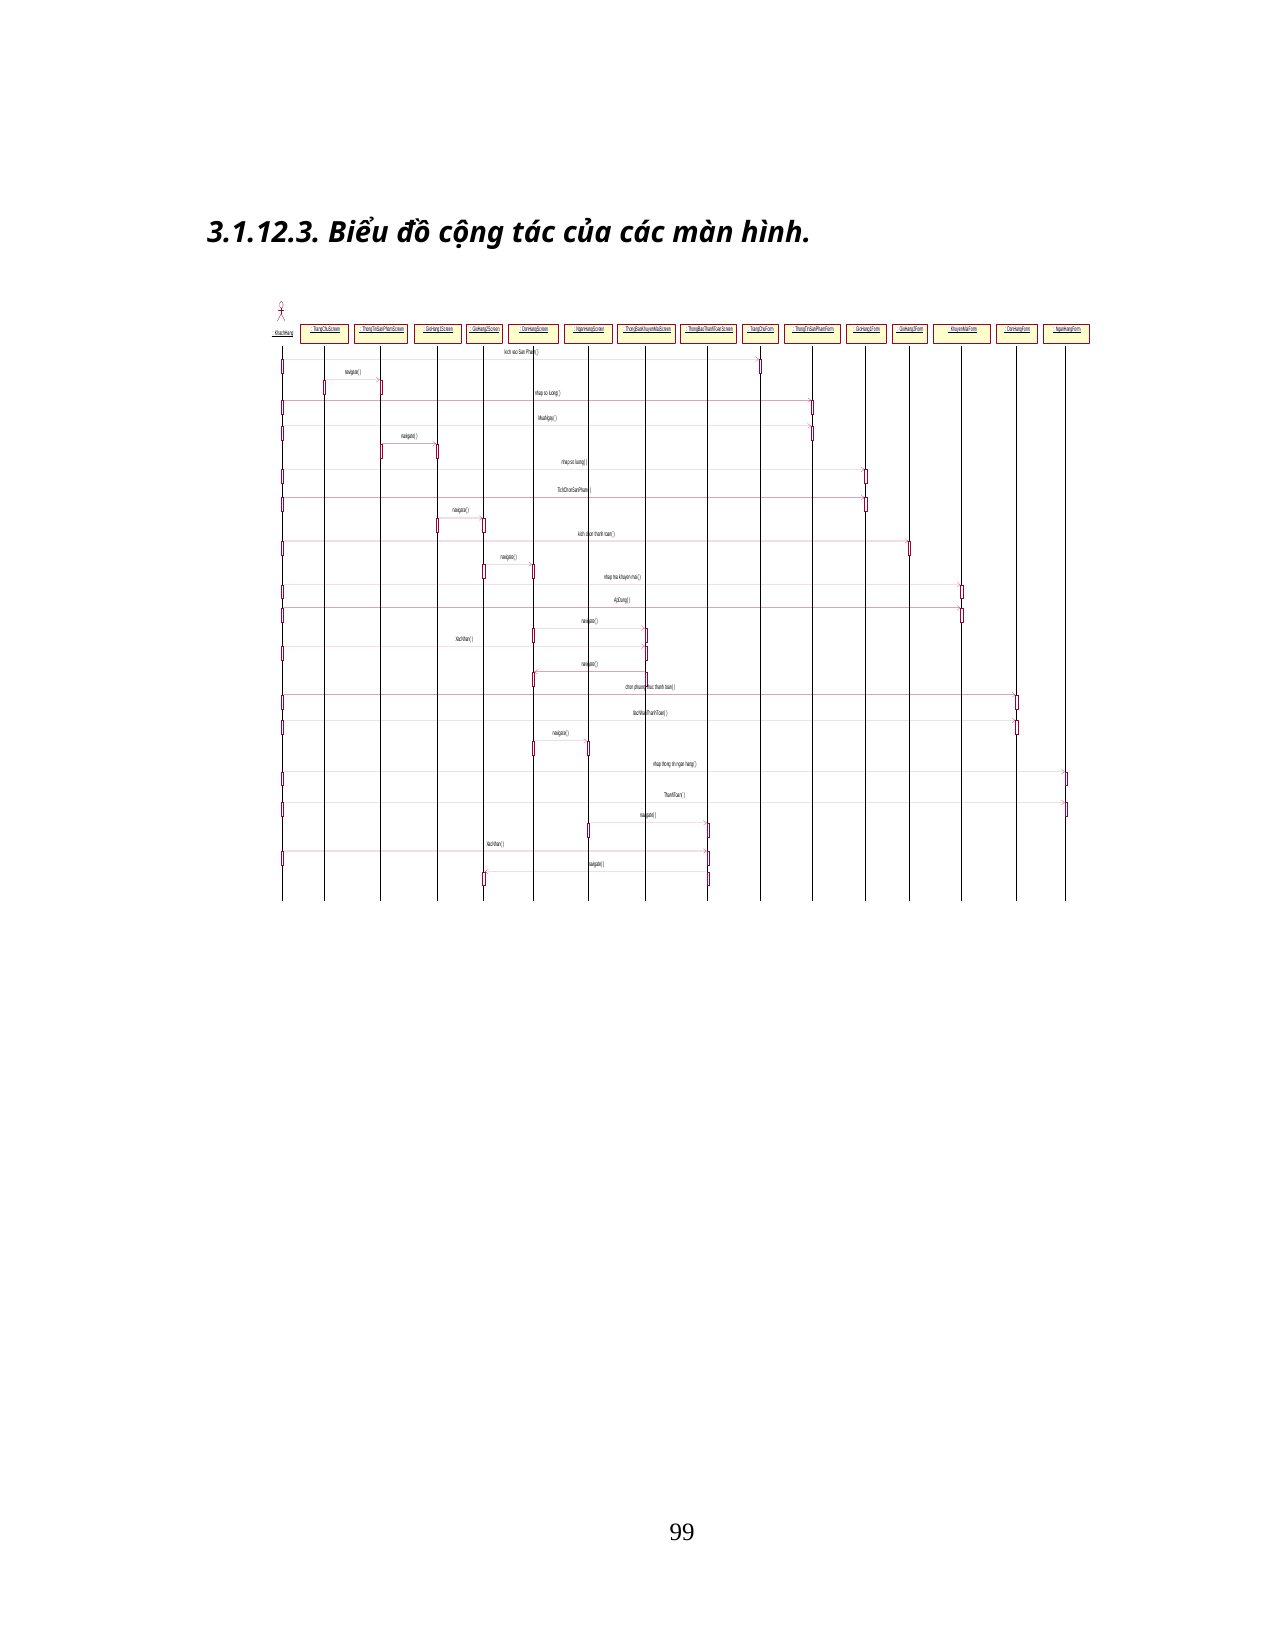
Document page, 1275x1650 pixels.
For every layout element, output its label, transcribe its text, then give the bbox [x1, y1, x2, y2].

subtitle 3.1.12.3. Biểu đồ cộng tác của các màn hình. [207, 211, 1157, 251]
